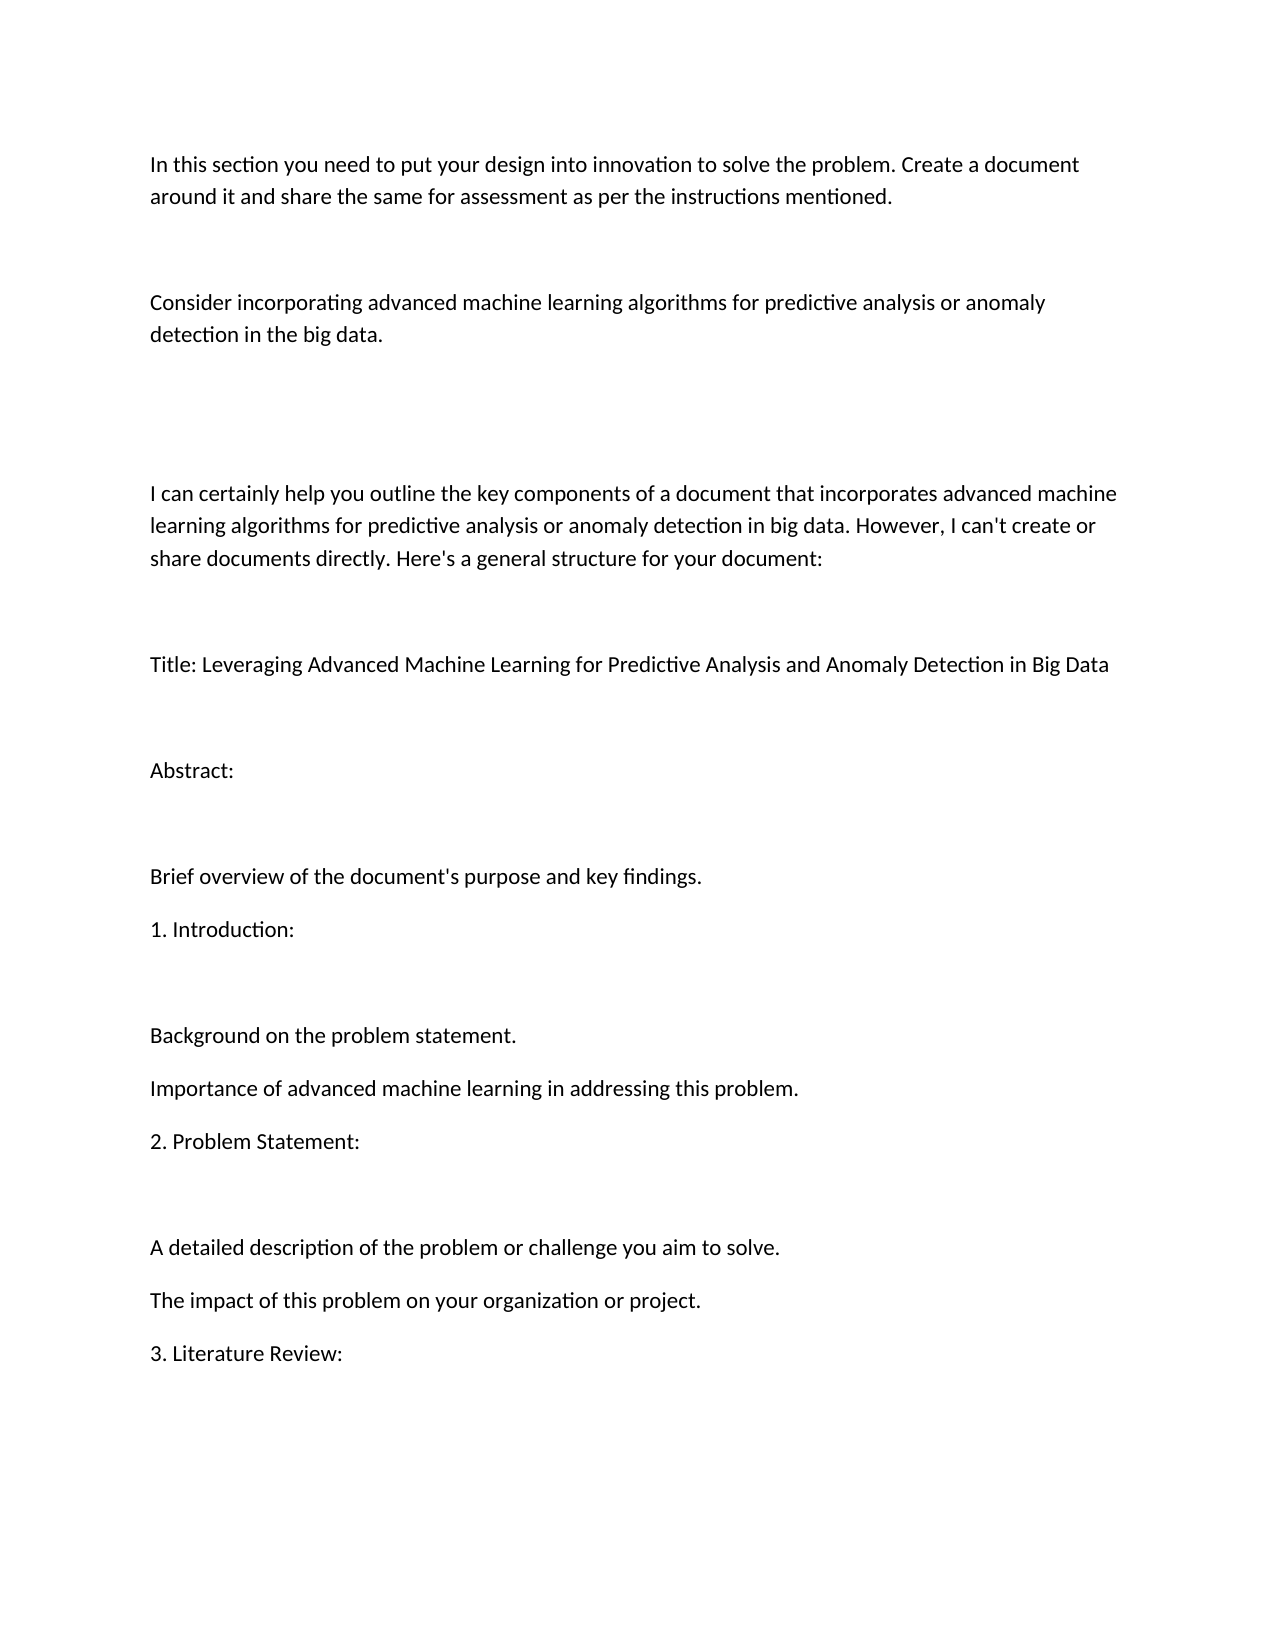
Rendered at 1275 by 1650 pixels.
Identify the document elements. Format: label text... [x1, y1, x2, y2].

text Importance of advanced machine learning in addressing this problem. [150, 1074, 1125, 1102]
text Background on the problem statement. [150, 1021, 1125, 1049]
text 1. Introduction: [150, 915, 1125, 943]
text The impact of this problem on your organization or project. [150, 1286, 1125, 1314]
text I can certainly help you outline the key components of a document that incorporates advanced machine learning algorithms for predictive analysis or anomaly detection in big data. However, I can't create or share documents directly. Here's a general structure for your document: [150, 479, 1125, 572]
text 2. Problem Statement: [150, 1127, 1125, 1155]
text A detailed description of the problem or challenge you aim to solve. [150, 1233, 1125, 1261]
text Consider incorporating advanced machine learning algorithms for predictive analysis or anomaly detection in the big data. [150, 288, 1125, 348]
text Abstract: [150, 756, 1125, 784]
text Brief overview of the document's purpose and key findings. [150, 862, 1125, 890]
text In this section you need to put your design into innovation to solve the problem. Create a document around it and share the same for assessment as per the instructions mentioned. [150, 150, 1125, 210]
text 3. Literature Review: [150, 1339, 1125, 1367]
text Title: Leveraging Advanced Machine Learning for Predictive Analysis and Anomaly Detection in Big Data [150, 650, 1125, 678]
